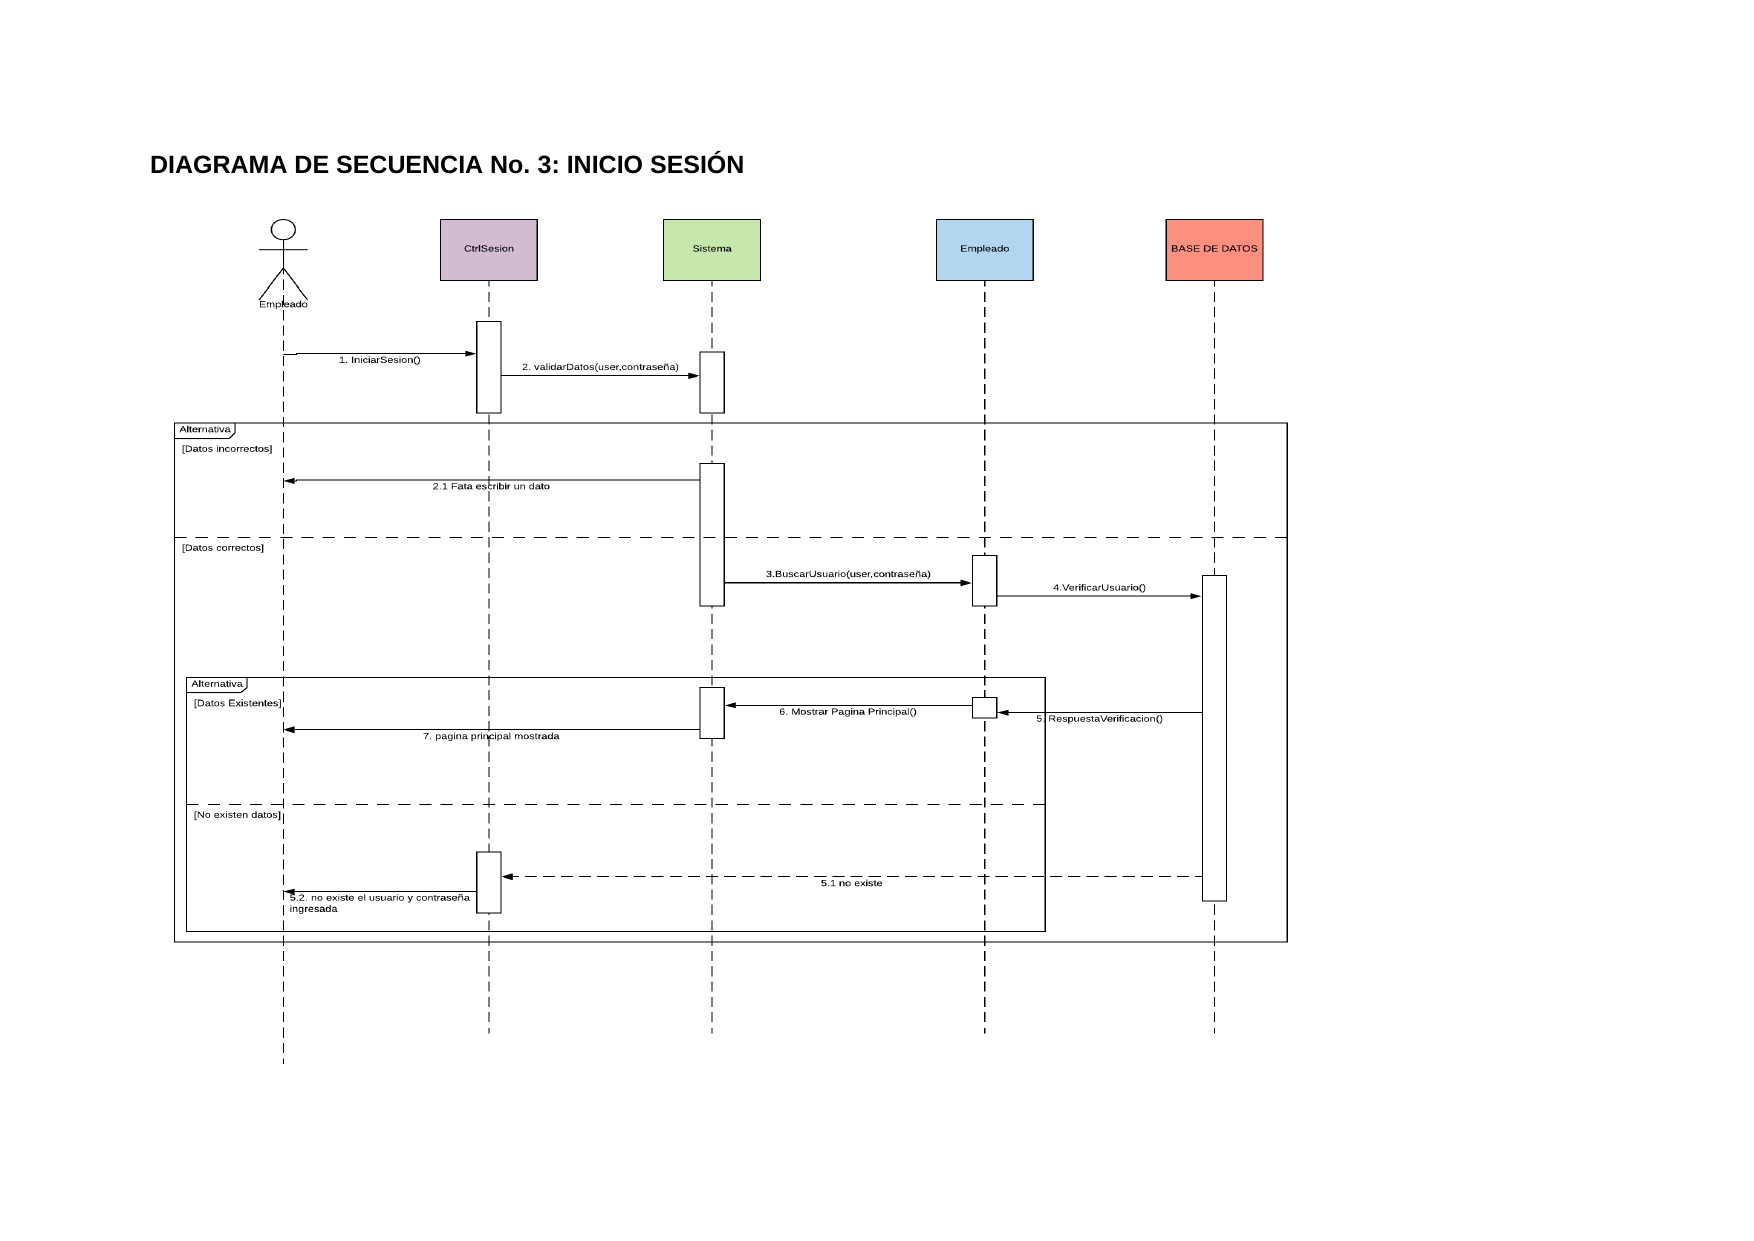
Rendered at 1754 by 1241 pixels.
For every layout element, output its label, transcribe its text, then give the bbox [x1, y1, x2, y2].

text DIAGRAMA DE SECUENCIA No. 3: INICIO SESIÓN [150, 150, 1604, 179]
picture [150, 199, 1310, 1084]
